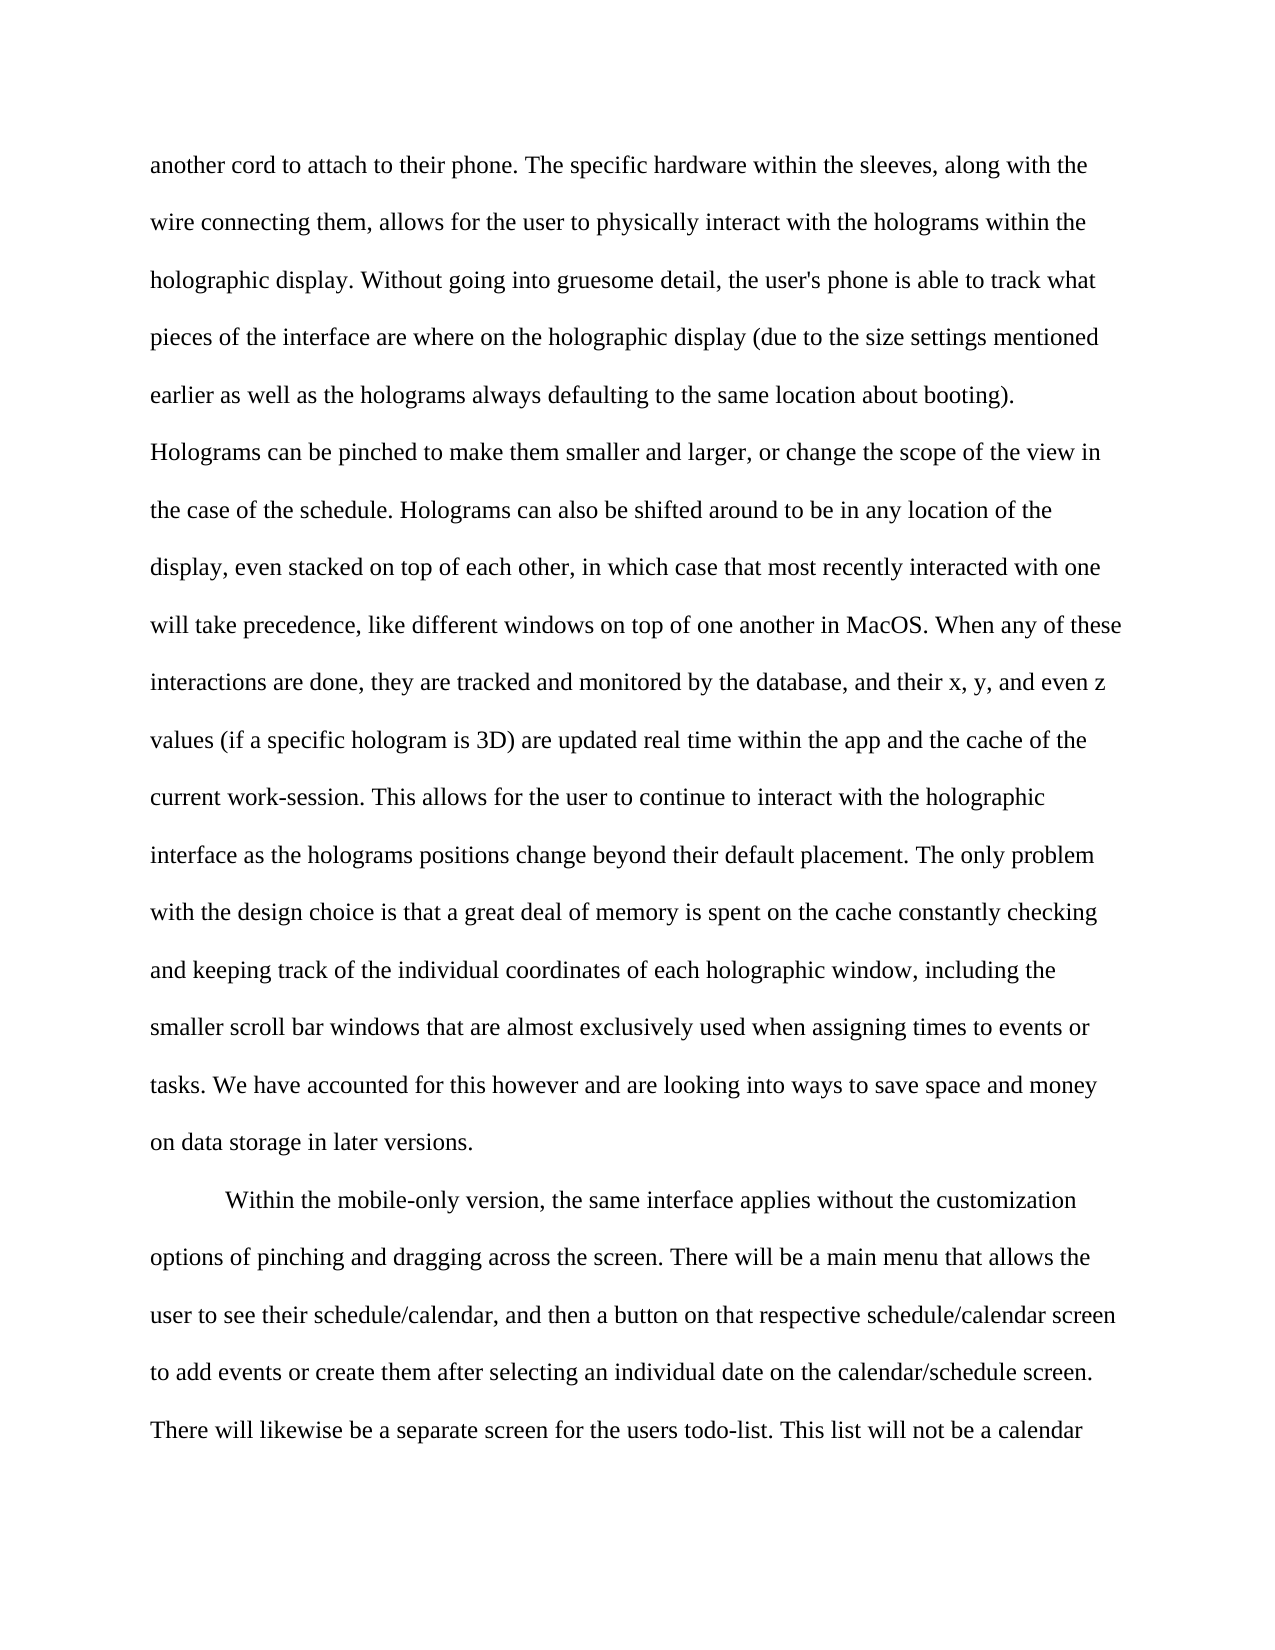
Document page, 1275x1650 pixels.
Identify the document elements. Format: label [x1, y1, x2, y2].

text [150, 150, 1125, 1156]
text [150, 1185, 1125, 1444]
